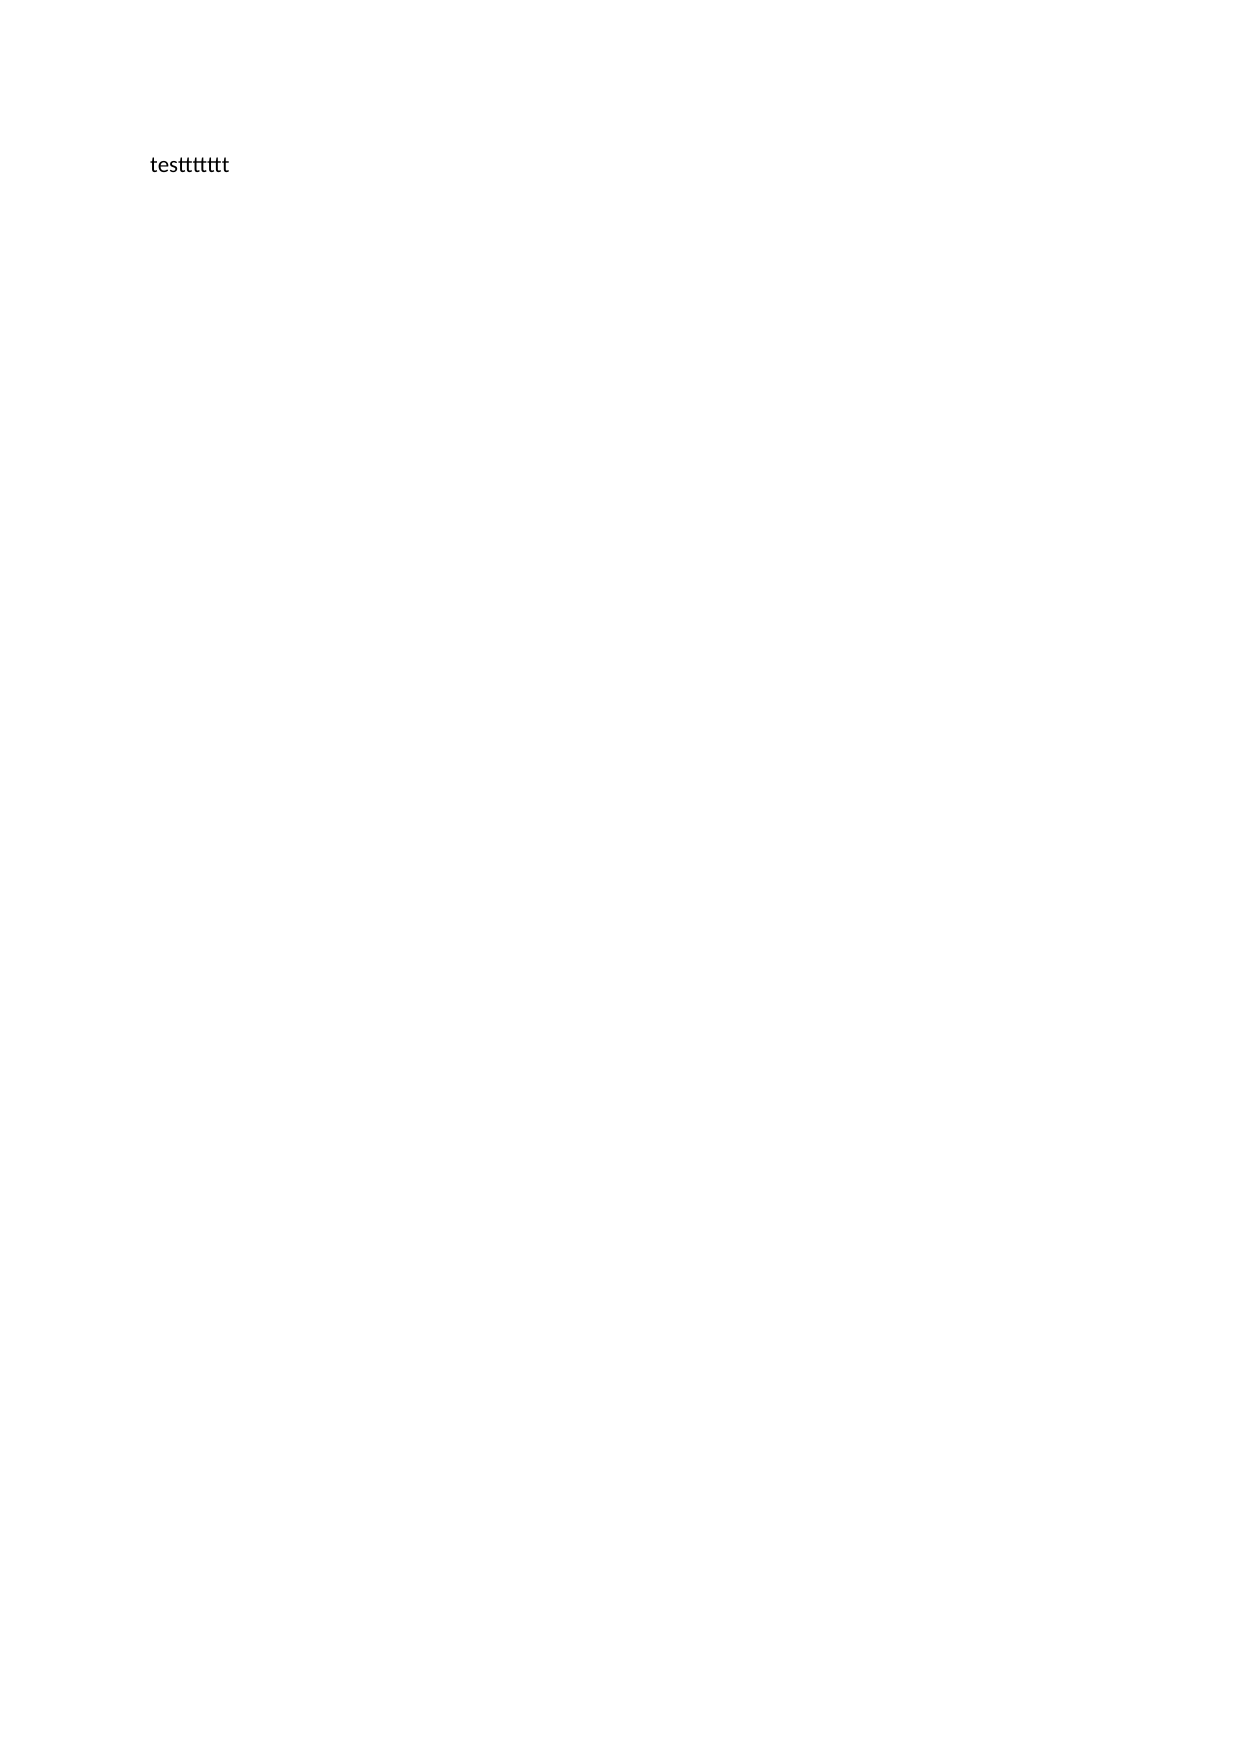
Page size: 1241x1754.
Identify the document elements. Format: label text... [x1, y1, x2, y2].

text testtttttt [150, 150, 1090, 178]
